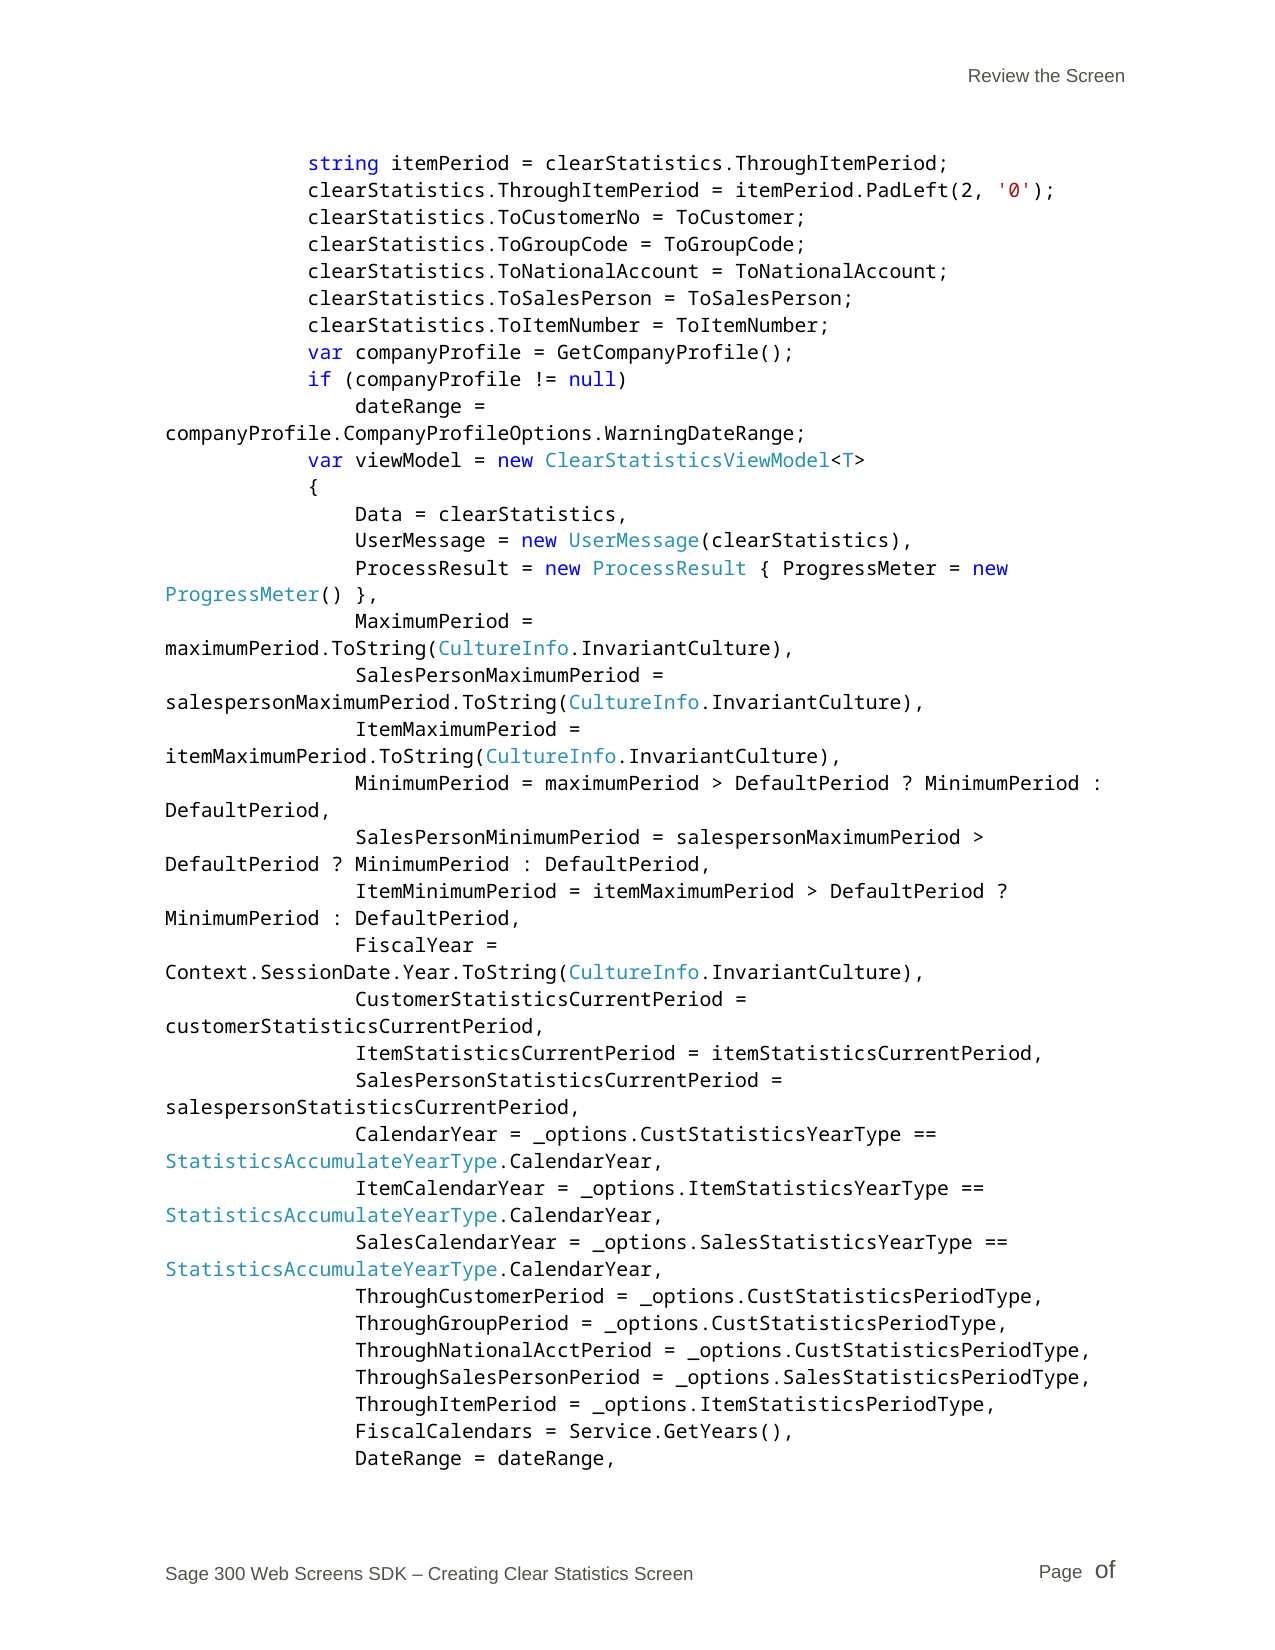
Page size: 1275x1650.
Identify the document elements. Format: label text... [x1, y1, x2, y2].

text ItemMinimumPeriod = itemMaximumPeriod > DefaultPeriod ? MinimumPeriod : DefaultPeriod, [165, 877, 1125, 931]
text string itemPeriod = clearStatistics.ThroughItemPeriod; [165, 149, 1125, 176]
text clearStatistics.ThroughItemPeriod = itemPeriod.PadLeft(2, '0'); [165, 176, 1125, 203]
text clearStatistics.ToNationalAccount = ToNationalAccount; [165, 257, 1125, 284]
text SalesPersonMinimumPeriod = salespersonMaximumPeriod > DefaultPeriod ? MinimumPeriod : DefaultPeriod, [165, 823, 1125, 877]
text clearStatistics.ToItemNumber = ToItemNumber; [165, 311, 1125, 338]
text dateRange = companyProfile.CompanyProfileOptions.WarningDateRange; [165, 392, 1125, 446]
text SalesCalendarYear = _options.SalesStatisticsYearType == StatisticsAccumulateYearType.CalendarYear, [165, 1228, 1125, 1282]
text ThroughCustomerPeriod = _options.CustStatisticsPeriodType, [165, 1282, 1125, 1309]
text { [165, 473, 1125, 500]
text ThroughGroupPeriod = _options.CustStatisticsPeriodType, [165, 1309, 1125, 1336]
text FiscalCalendars = Service.GetYears(), [165, 1417, 1125, 1444]
text DateRange = dateRange, [165, 1444, 1125, 1471]
text Data = clearStatistics, [165, 500, 1125, 527]
text UserMessage = new UserMessage(clearStatistics), [165, 527, 1125, 554]
text MinimumPeriod = maximumPeriod > DefaultPeriod ? MinimumPeriod : DefaultPeriod, [165, 769, 1125, 823]
text ItemCalendarYear = _options.ItemStatisticsYearType == StatisticsAccumulateYearType.CalendarYear, [165, 1174, 1125, 1228]
text clearStatistics.ToGroupCode = ToGroupCode; [165, 230, 1125, 257]
text var viewModel = new ClearStatisticsViewModel<T> [165, 446, 1125, 473]
text ThroughItemPeriod = _options.ItemStatisticsPeriodType, [165, 1390, 1125, 1417]
text FiscalYear = Context.SessionDate.Year.ToString(CultureInfo.InvariantCulture), [165, 931, 1125, 985]
text MaximumPeriod = maximumPeriod.ToString(CultureInfo.InvariantCulture), [165, 608, 1125, 662]
text ProcessResult = new ProcessResult { ProgressMeter = new ProgressMeter() }, [165, 554, 1125, 608]
text clearStatistics.ToCustomerNo = ToCustomer; [165, 203, 1125, 230]
text ThroughSalesPersonPeriod = _options.SalesStatisticsPeriodType, [165, 1363, 1125, 1390]
text ItemMaximumPeriod = itemMaximumPeriod.ToString(CultureInfo.InvariantCulture), [165, 716, 1125, 769]
text var companyProfile = GetCompanyProfile(); [165, 338, 1125, 365]
text ItemStatisticsCurrentPeriod = itemStatisticsCurrentPeriod, [165, 1039, 1125, 1066]
text ThroughNationalAcctPeriod = _options.CustStatisticsPeriodType, [165, 1336, 1125, 1363]
text SalesPersonStatisticsCurrentPeriod = salespersonStatisticsCurrentPeriod, [165, 1066, 1125, 1120]
text CalendarYear = _options.CustStatisticsYearType == StatisticsAccumulateYearType.CalendarYear, [165, 1120, 1125, 1174]
text if (companyProfile != null) [165, 365, 1125, 392]
text SalesPersonMaximumPeriod = salespersonMaximumPeriod.ToString(CultureInfo.InvariantCulture), [165, 662, 1125, 716]
text clearStatistics.ToSalesPerson = ToSalesPerson; [165, 284, 1125, 311]
text CustomerStatisticsCurrentPeriod = customerStatisticsCurrentPeriod, [165, 985, 1125, 1039]
